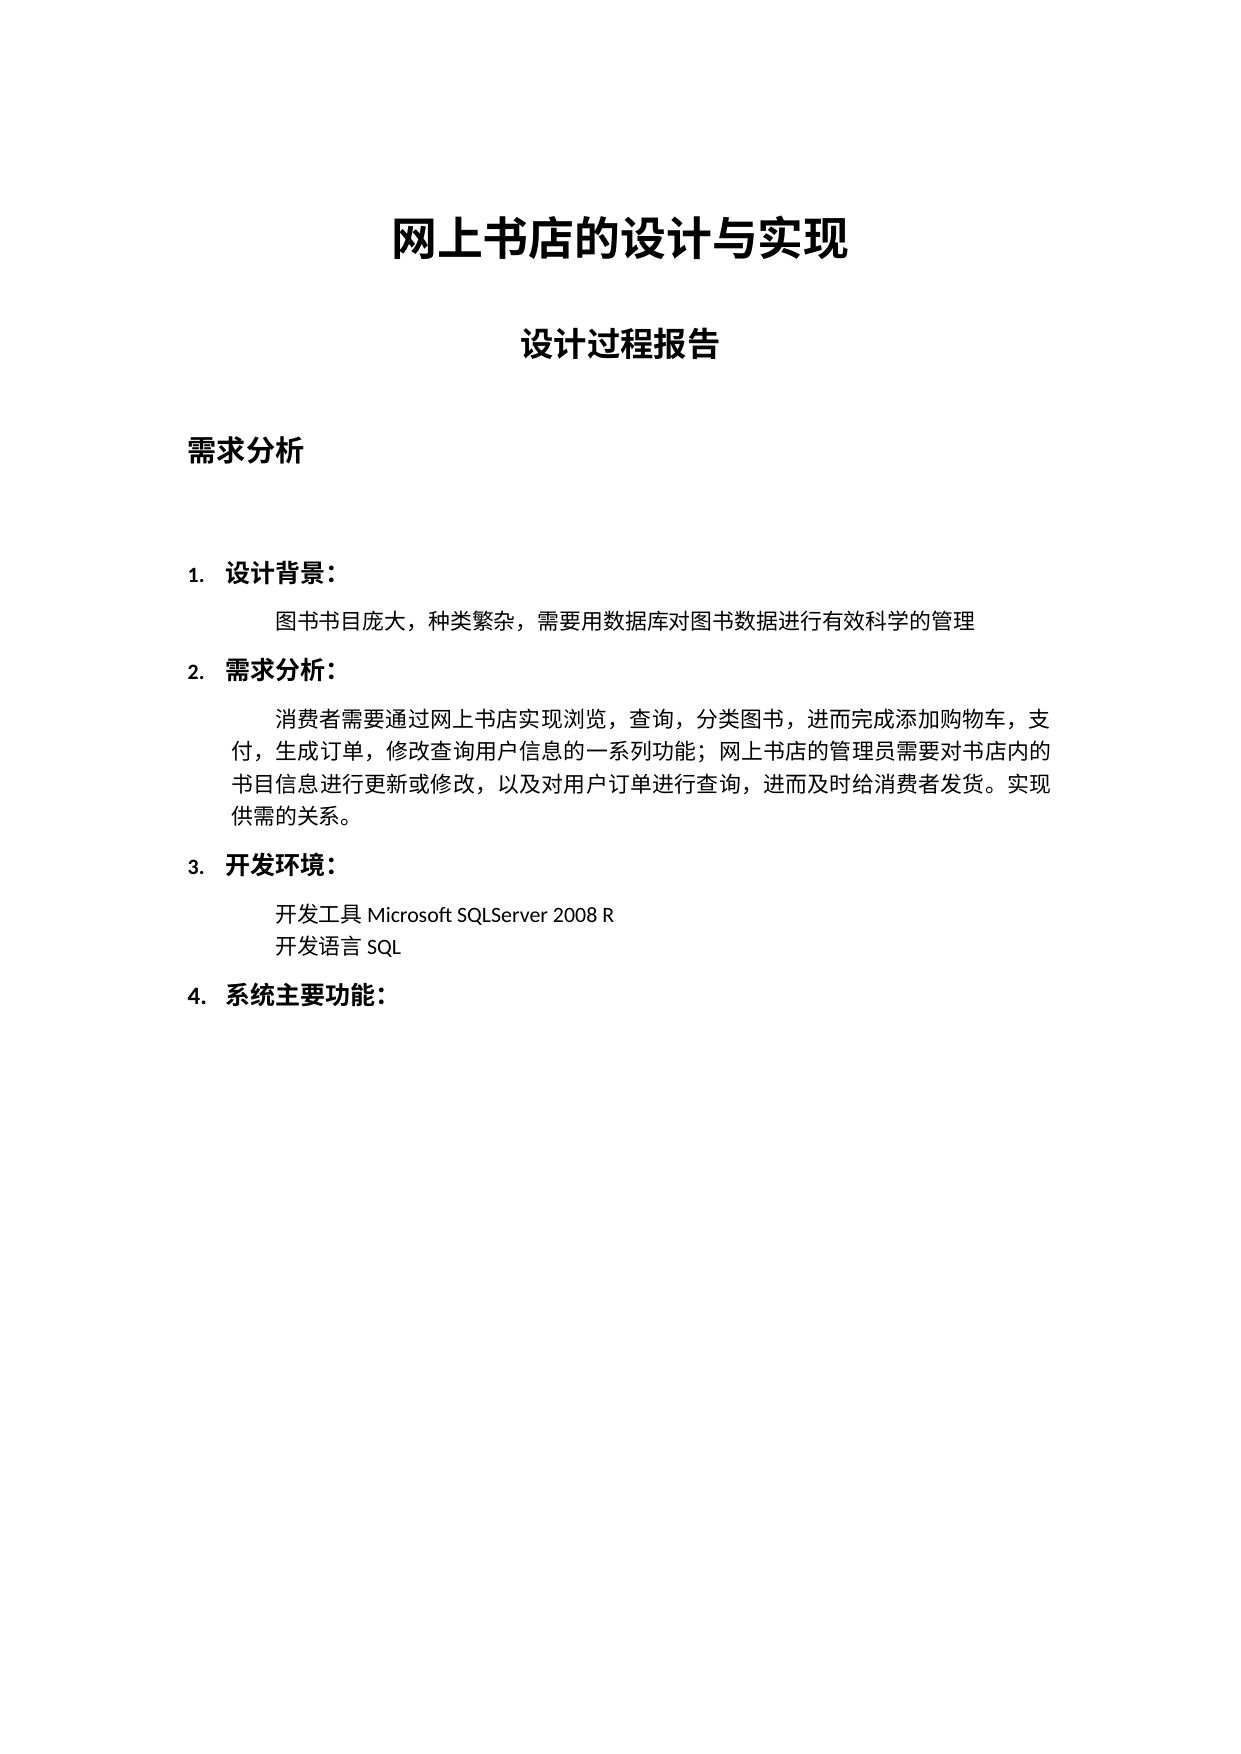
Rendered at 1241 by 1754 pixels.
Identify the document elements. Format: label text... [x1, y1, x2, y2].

subtitle 设计过程报告 [187, 309, 1053, 374]
list 设计背景： [187, 539, 1053, 604]
list 开发语言SQL [262, 929, 1053, 961]
list 图书书目庞大，种类繁杂，需要用数据库对图书数据进行有效科学的管理 [269, 604, 1053, 636]
list 开发环境： [187, 831, 1053, 896]
title 网上书店的设计与实现 [187, 187, 1053, 284]
subtitle 需求分析 [187, 416, 1053, 481]
list 系统主要功能： [187, 961, 1053, 1026]
list 需求分析： [187, 636, 1053, 701]
list 开发工具Microsoft SQLServer 2008 R [269, 896, 1053, 929]
list 消费者需要通过网上书店实现浏览，查询，分类图书，进而完成添加购物车，支付，生成订单，修改查询用户信息的一系列功能；网上书店的管理员需要对书店内的书目信息进行更新或修改，以及对用户订单进行查询，进而及时给消费者发货。实现供需的关系。 [231, 701, 1053, 831]
